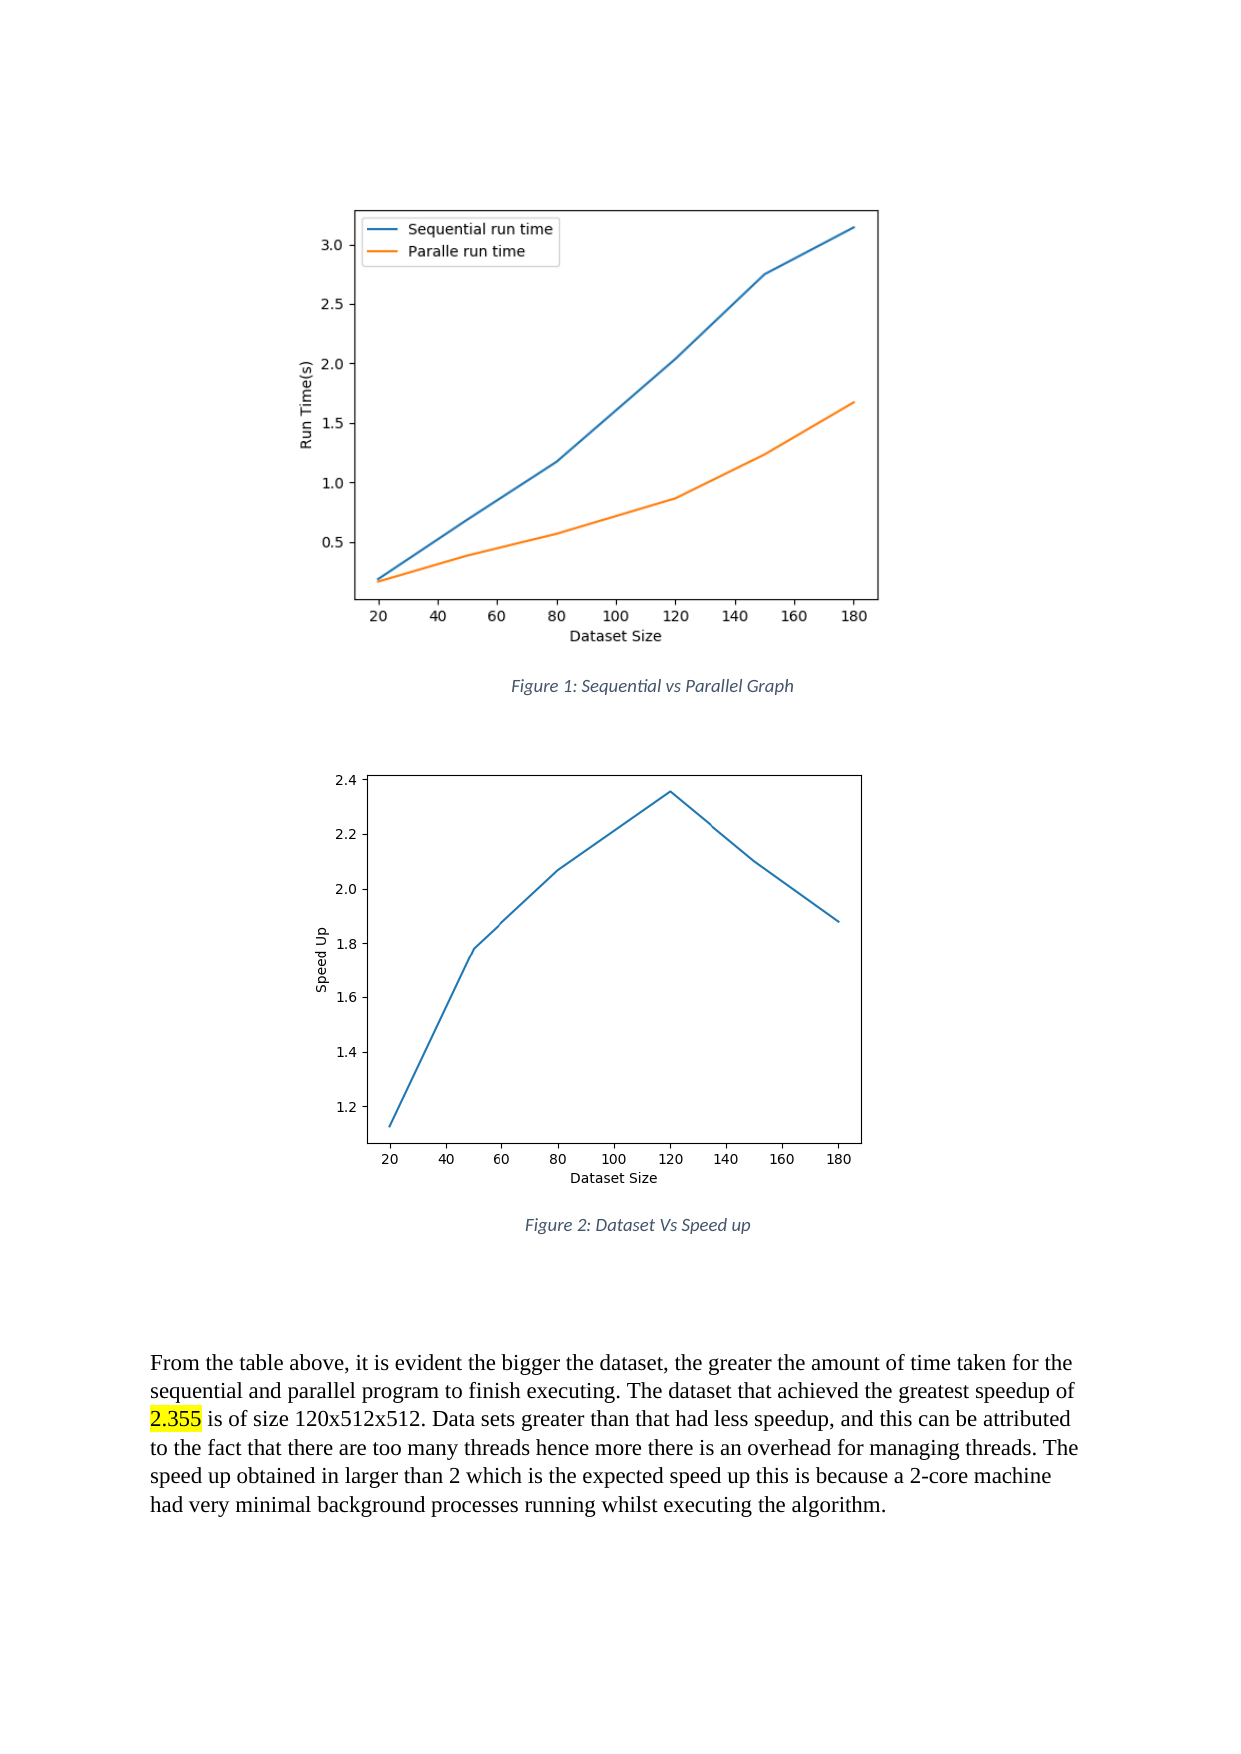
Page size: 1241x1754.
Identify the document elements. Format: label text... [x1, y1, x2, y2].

text From the table above, it is evident the bigger the dataset, the greater the amount of time taken for the sequential and parallel program to finish executing. The dataset that achieved the greatest speedup of 2.355 is of size 120x512x512. Data sets greater than that had less speedup, and this can be attributed to the fact that there are too many threads hence more there is an overhead for managing threads. The speed up obtained in larger than 2 which is the expected speed up this is because a 2-core machine had very minimal background processes running whilst executing the algorithm. [150, 1348, 1090, 1517]
picture [287, 717, 923, 1195]
picture [270, 150, 945, 655]
